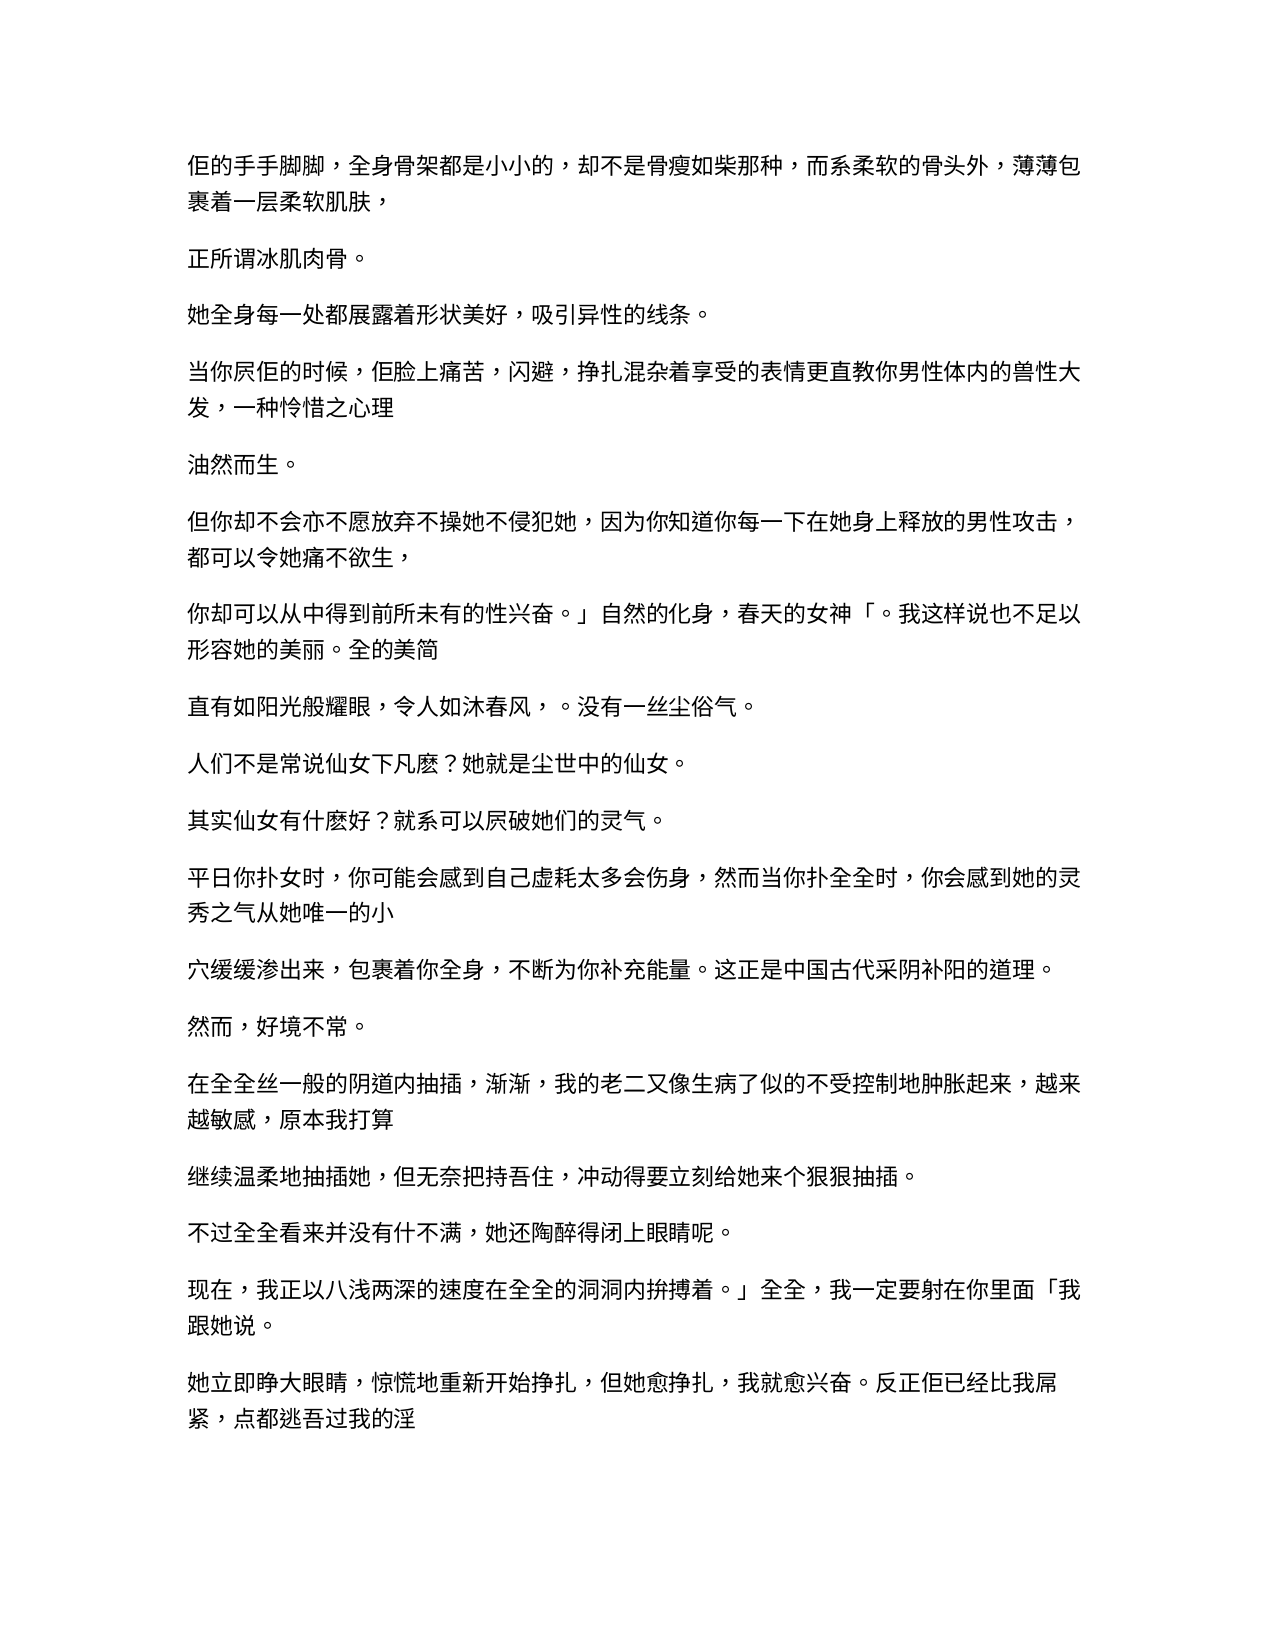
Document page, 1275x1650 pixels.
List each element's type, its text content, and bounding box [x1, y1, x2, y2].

text 继续温柔地抽插她，但无奈把持吾住，冲动得要立刻给她来个狠狠抽插。 [187, 1160, 1087, 1192]
text 她立即睁大眼睛，惊慌地重新开始挣扎，但她愈挣扎，我就愈兴奋。反正佢已经比我屌紧，点都逃吾过我的淫 [187, 1367, 1087, 1434]
text 然而，好境不常。 [187, 1011, 1087, 1042]
text 其实仙女有什麽好？就系可以屄破她们的灵气。 [187, 805, 1087, 836]
text 正所谓冰肌肉骨。 [187, 243, 1087, 274]
text 穴缓缓渗出来，包裹着你全身，不断为你补充能量。这正是中国古代采阴补阳的道理。 [187, 954, 1087, 985]
text 在全全丝一般的阴道内抽插，渐渐，我的老二又像生病了似的不受控制地肿胀起来，越来越敏感，原本我打算 [187, 1068, 1087, 1135]
text 不过全全看来并没有什不满，她还陶醉得闭上眼睛呢。 [187, 1217, 1087, 1248]
text 她全身每一处都展露着形状美好，吸引异性的线条。 [187, 299, 1087, 331]
text 当你屄佢的时候，佢脸上痛苦，闪避，挣扎混杂着享受的表情更直教你男性体内的兽性大发，一种怜惜之心理 [187, 356, 1087, 423]
text 人们不是常说仙女下凡麽？她就是尘世中的仙女。 [187, 748, 1087, 779]
text 平日你扑女时，你可能会感到自己虚耗太多会伤身，然而当你扑全全时，你会感到她的灵秀之气从她唯一的小 [187, 861, 1087, 929]
text 油然而生。 [187, 449, 1087, 480]
text 你却可以从中得到前所未有的性兴奋。」自然的化身，春天的女神「。我这样说也不足以形容她的美丽。全的美简 [187, 598, 1087, 666]
text 佢的手手脚脚，全身骨架都是小小的，却不是骨瘦如柴那种，而系柔软的骨头外，薄薄包裹着一层柔软肌肤， [187, 150, 1087, 217]
text 现在，我正以八浅两深的速度在全全的洞洞内拚搏着。」全全，我一定要射在你里面「我跟她说。 [187, 1274, 1087, 1341]
text 但你却不会亦不愿放弃不操她不侵犯她，因为你知道你每一下在她身上释放的男性攻击，都可以令她痛不欲生， [187, 506, 1087, 573]
text 直有如阳光般耀眼，令人如沐春风，。没有一丝尘俗气。 [187, 691, 1087, 722]
